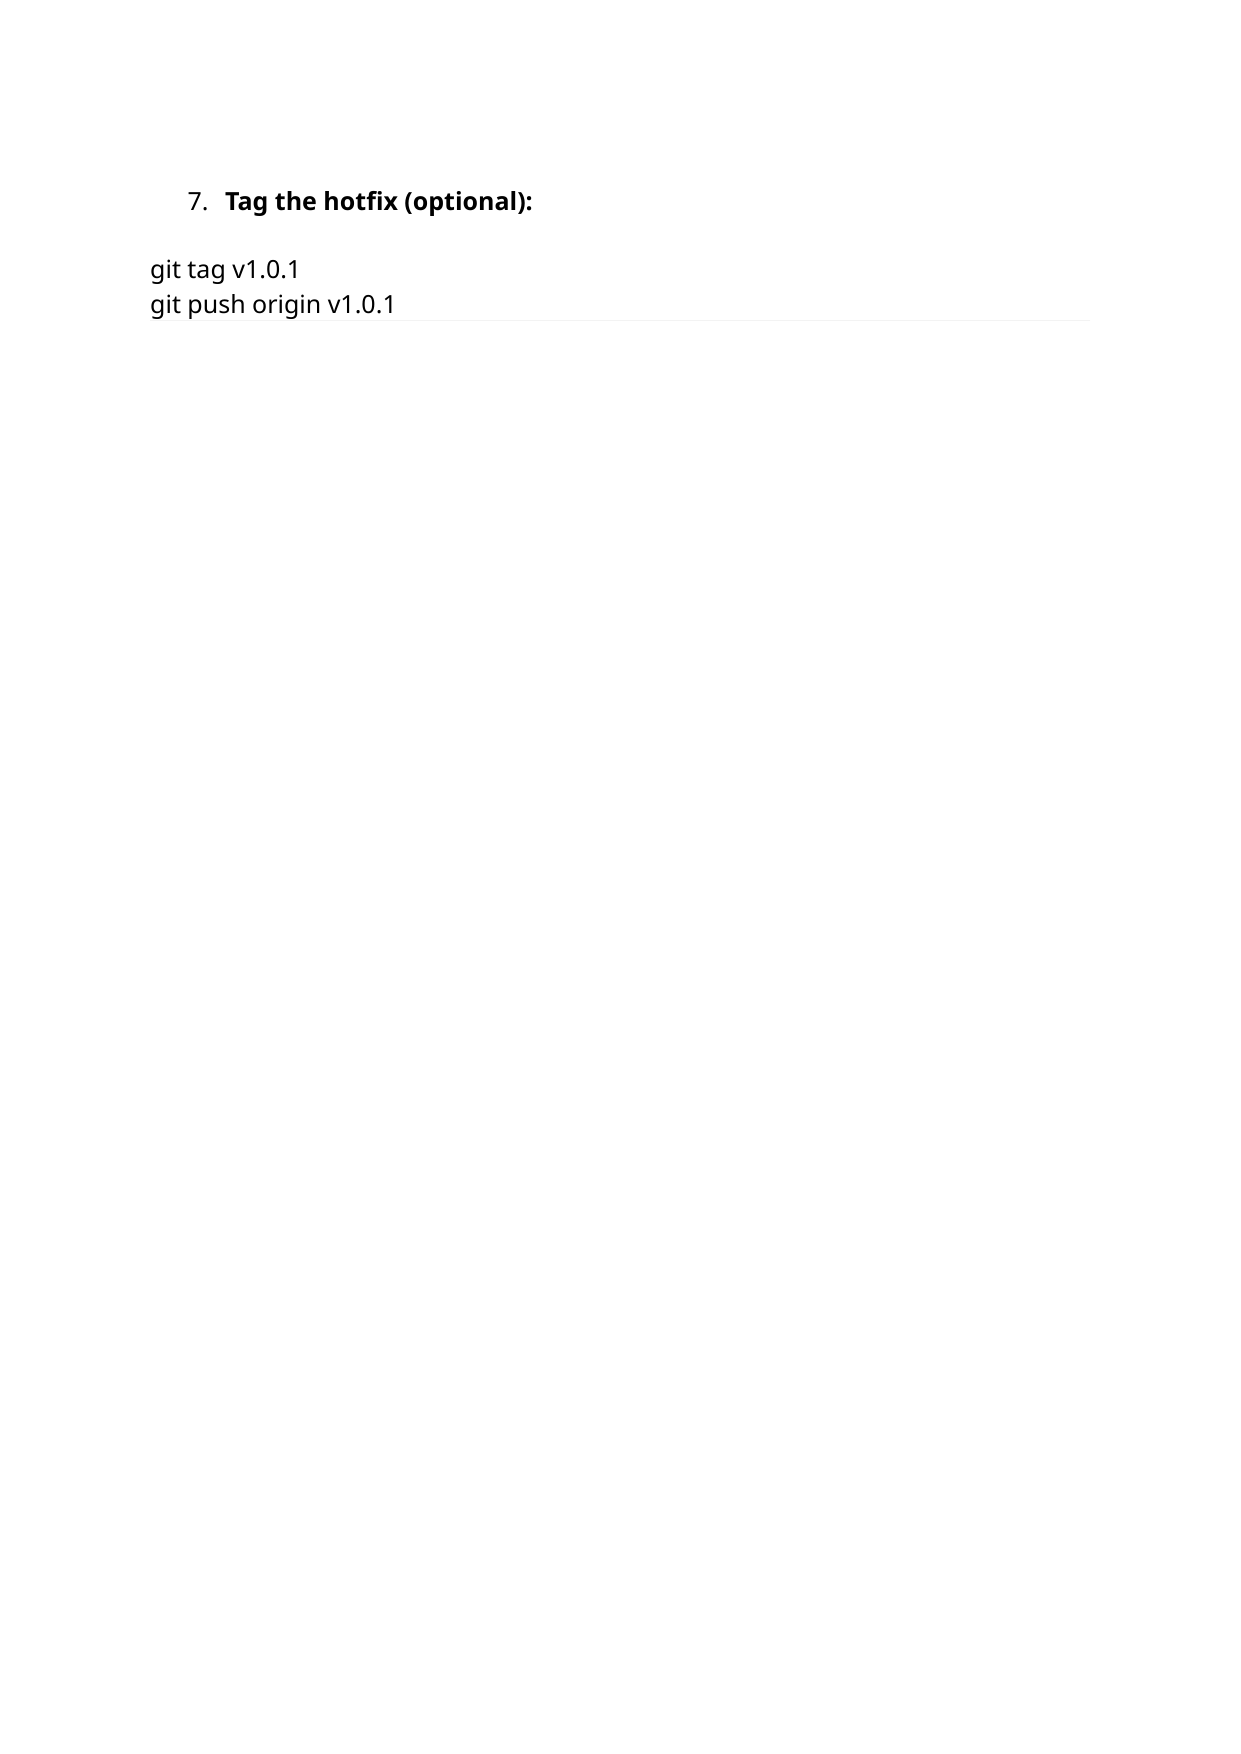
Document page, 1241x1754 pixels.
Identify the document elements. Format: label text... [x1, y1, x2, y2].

text git push origin v1.0.1 [150, 286, 1090, 320]
list Tag the hotfix (optional): [187, 184, 1090, 218]
text git tag v1.0.1 [150, 252, 1090, 286]
